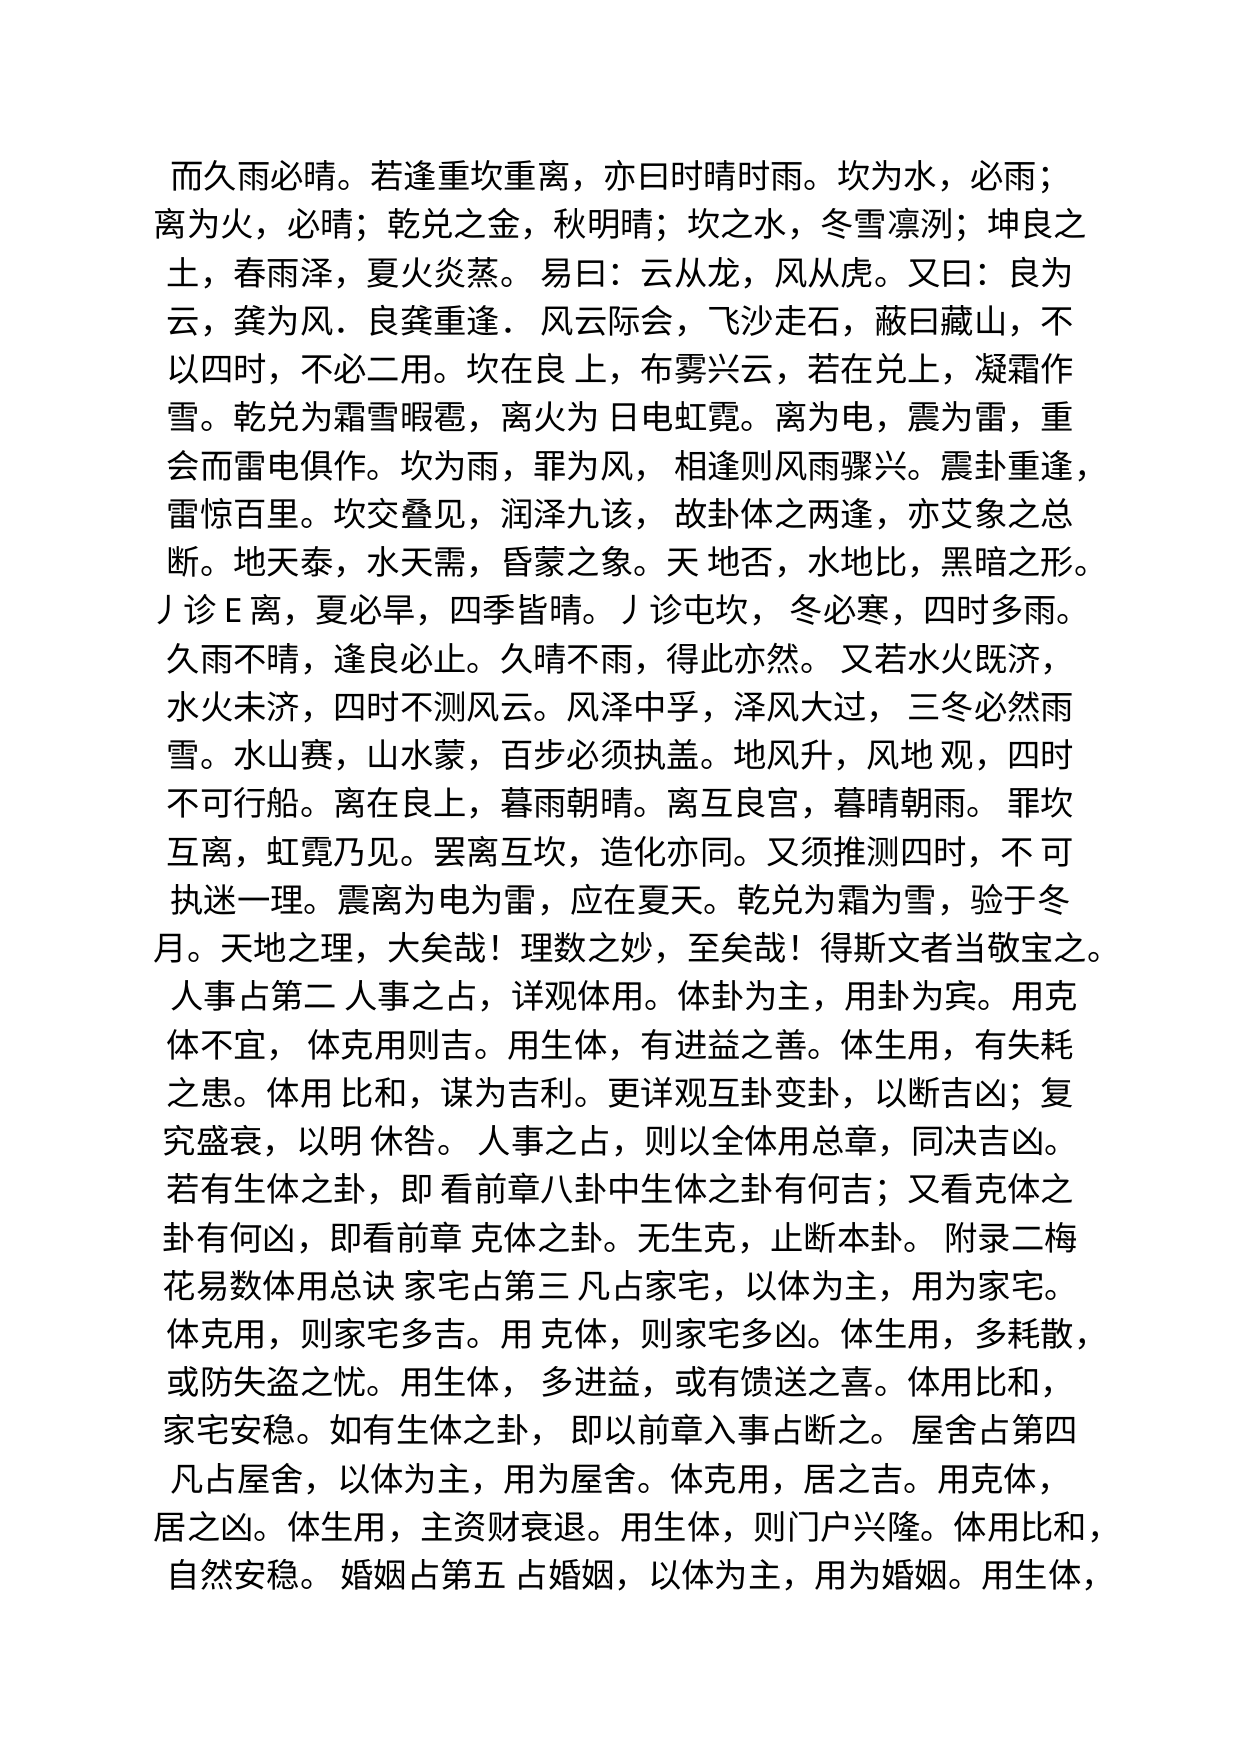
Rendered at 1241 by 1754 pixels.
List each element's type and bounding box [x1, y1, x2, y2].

text [150, 150, 1090, 1597]
